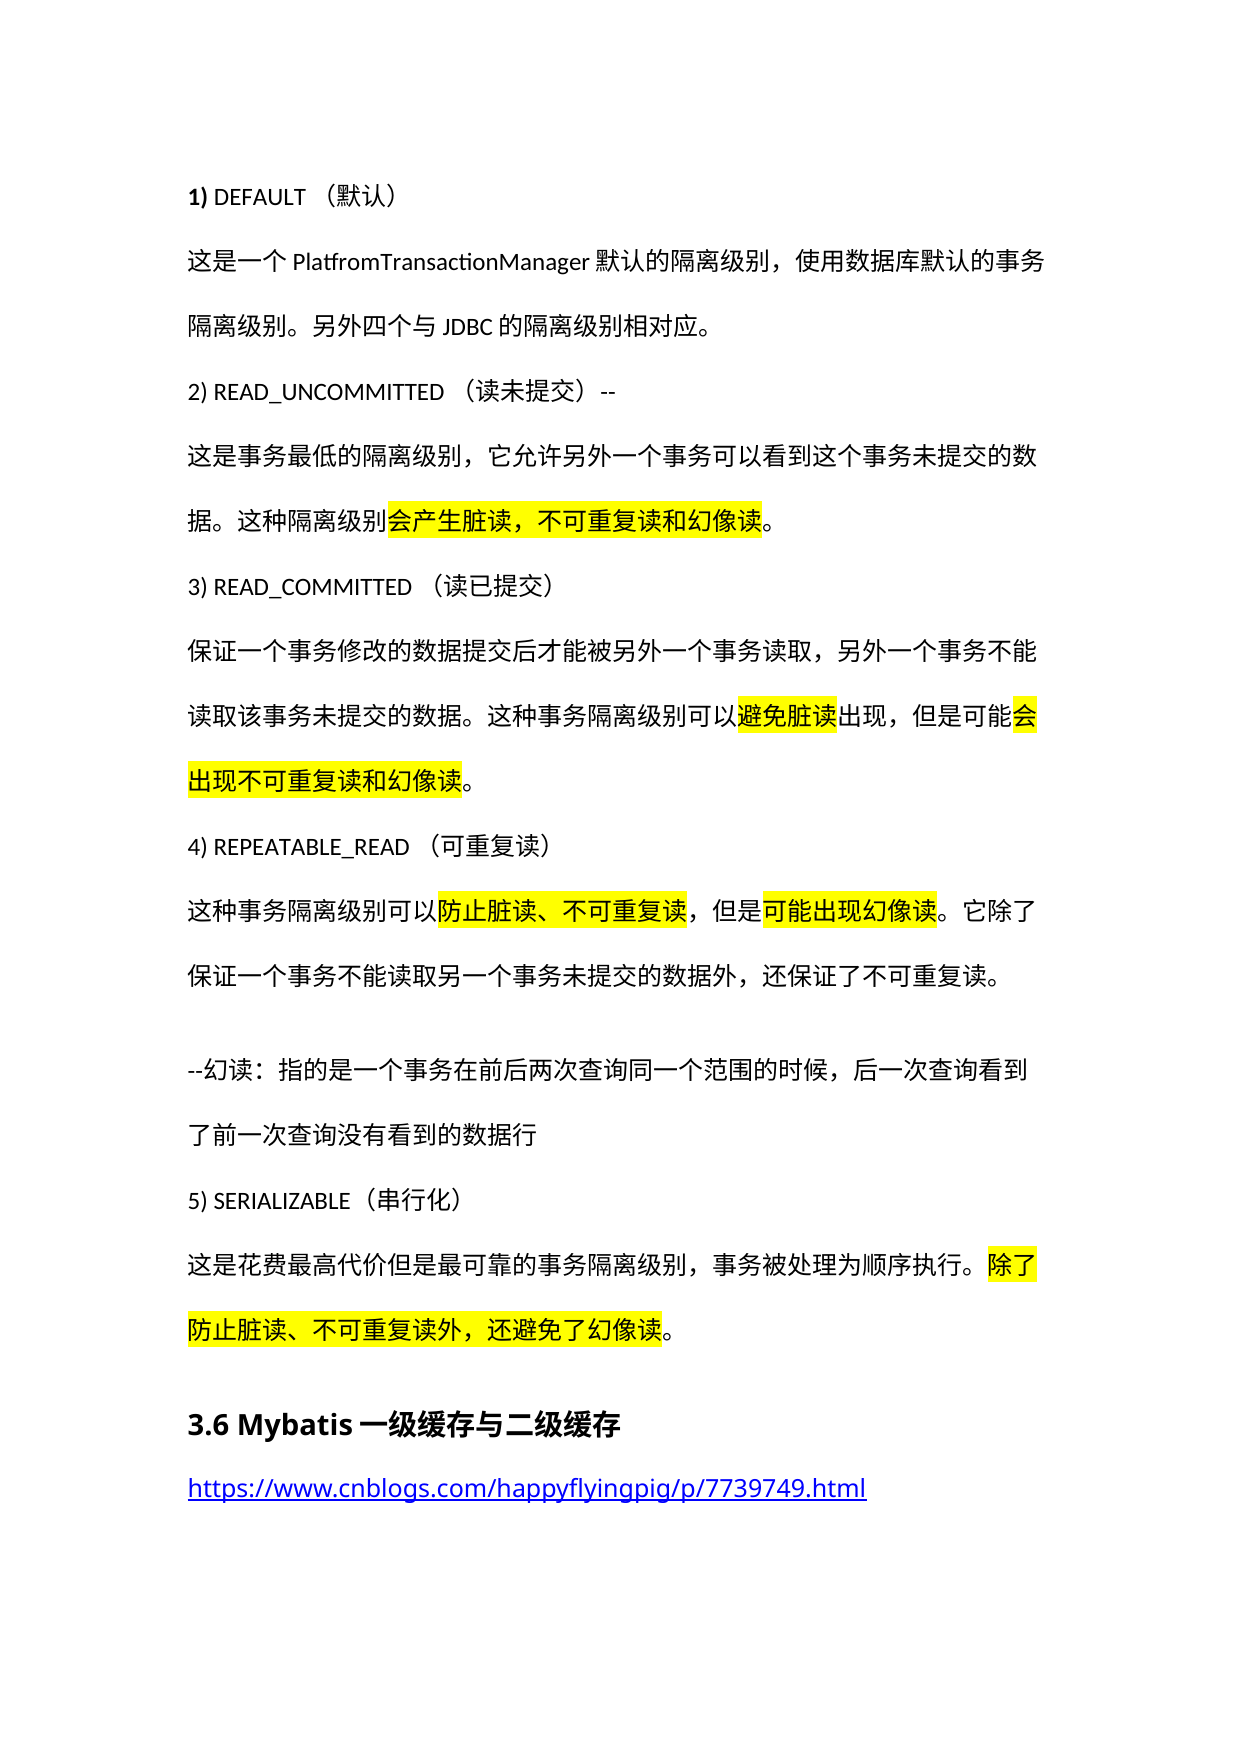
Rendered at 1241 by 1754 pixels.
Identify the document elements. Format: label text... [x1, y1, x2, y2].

subtitle 3.6 Mybatis一级缓存与二级缓存 [187, 1390, 1053, 1455]
text https://www.cnblogs.com/happyflyingpig/p/7739749.html [187, 1455, 1053, 1520]
list --幻读：指的是一个事务在前后两次查询同一个范围的时候，后一次查询看到了前一次查询没有看到的数据行 5) SERIALIZABLE（串行化） 这是花费最高代价但是最可靠的事务隔离级别，事务被处理为顺序执行。除了防止脏读、不可重复读外，还避免了幻像读。 [187, 1036, 1053, 1361]
list DEFAULT （默认） 这是一个PlatfromTransactionManager默认的隔离级别，使用数据库默认的事务隔离级别。另外四个与JDBC的隔离级别相对应。 2) READ_UNCOMMITTED （读未提交）-- 这是事务最低的隔离级别，它允许另外一个事务可以看到这个事务未提交的数据。这种隔离级别会产生脏读，不可重复读和幻像读。 3) READ_COMMITTED （读已提交） 保证一个事务修改的数据提交后才能被另外一个事务读取，另外一个事务不能读取该事务未提交的数据。这种事务隔离级别可以避免脏读出现，但是可能会出现不可重复读和幻像读。 4) REPEATABLE_READ （可重复读） 这种事务隔离级别可以防止脏读、不可重复读，但是可能出现幻像读。它除了保证一个事务不能读取另一个事务未提交的数据外，还保证了不可重复读。 [187, 162, 1053, 1007]
